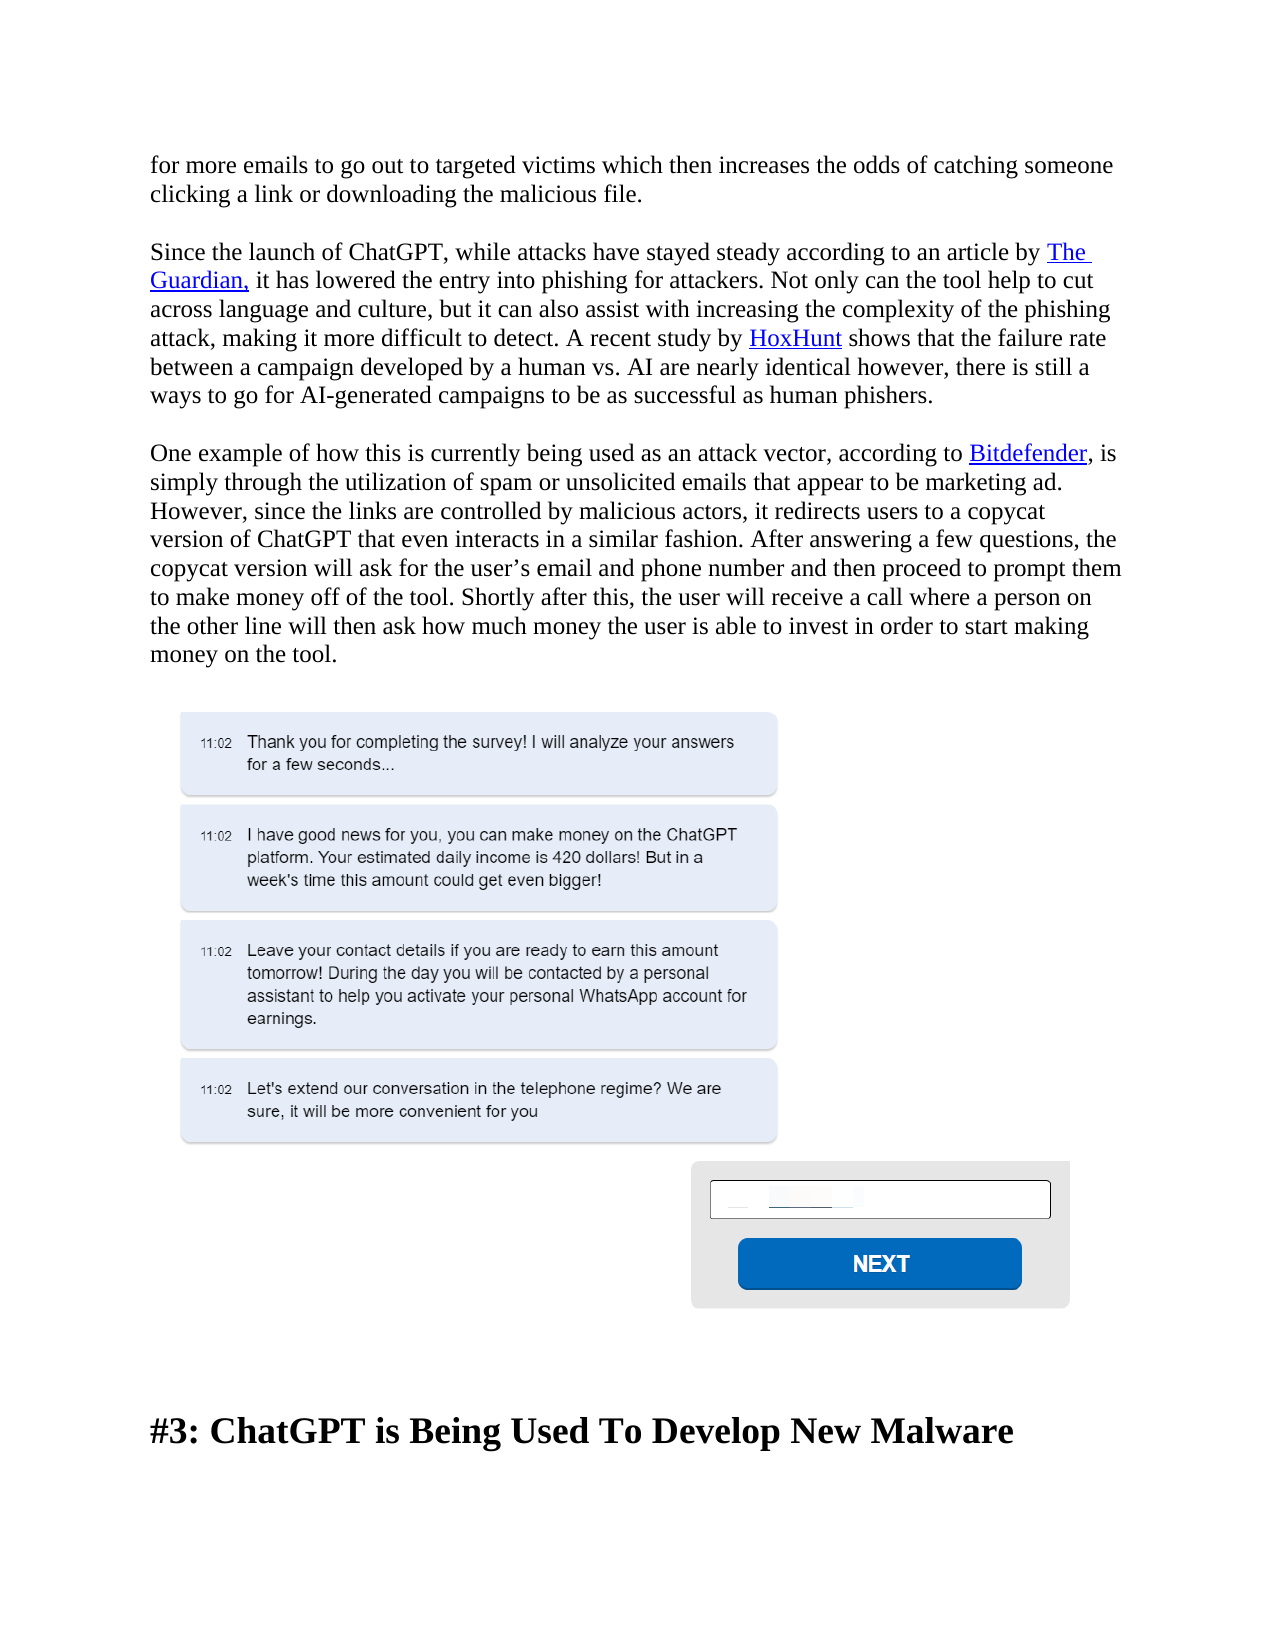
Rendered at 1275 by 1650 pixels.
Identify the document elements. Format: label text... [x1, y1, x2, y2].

text Since the launch of ChatGPT, while attacks have stayed steady according to an article by The Guardian, it has lowered the entry into phishing for attackers. Not only can the tool help to cut across language and culture, but it can also assist with increasing the complexity of the phishing attack, making it more difficult to detect. A recent study by HoxHunt shows that the failure rate between a campaign developed by a human vs. AI are nearly identical however, there is still a ways to go for AI-generated campaigns to be as successful as human phishers. [150, 237, 1125, 409]
text One example of how this is currently being used as an attack vector, according to Bitdefender, is simply through the utilization of spam or unsolicited emails that appear to be marketing ad. However, since the links are controlled by malicious actors, it redirects users to a copycat version of ChatGPT that even interacts in a similar fashion. After answering a few questions, the copycat version will ask for the user’s email and phone number and then proceed to prompt them to make money off of the tool. Shortly after this, the user will receive a call where a person on the other line will then ask how much money the user is able to invest in order to start making money on the tool. [150, 438, 1125, 668]
picture [150, 697, 1125, 1380]
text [150, 150, 1125, 207]
subtitle #3: ChatGPT is Being Used To Develop New Malware [150, 1409, 1125, 1452]
